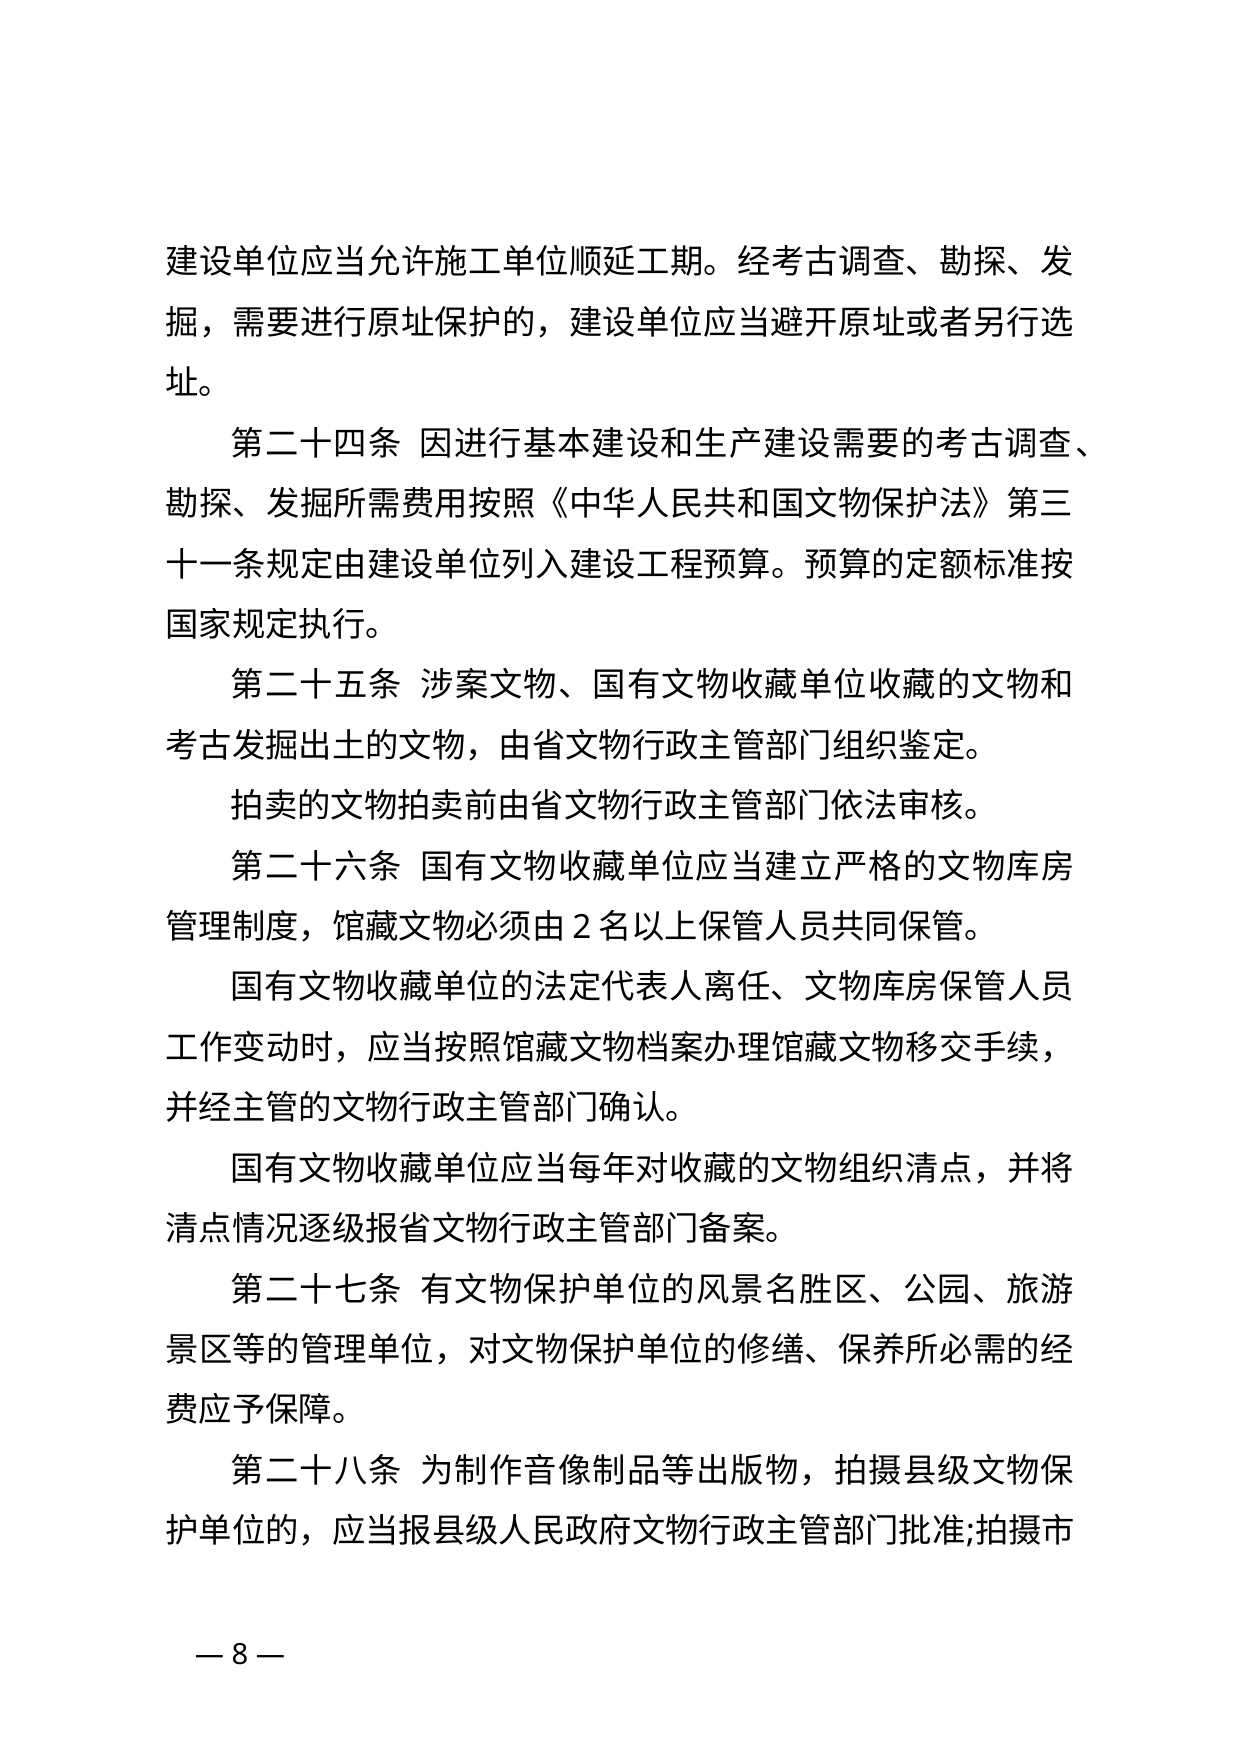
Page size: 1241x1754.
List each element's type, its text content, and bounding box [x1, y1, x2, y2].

text 拍卖的文物拍卖前由省文物行政主管部门依法审核。 [165, 769, 1075, 830]
text 国有文物收藏单位应当每年对收藏的文物组织清点，并将清点情况逐级报省文物行政主管部门备案。 [165, 1132, 1075, 1253]
text 第二十五条 涉案文物、国有文物收藏单位收藏的文物和考古发掘出土的文物，由省文物行政主管部门组织鉴定。 [165, 648, 1075, 769]
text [165, 226, 1075, 407]
text 第二十七条 有文物保护单位的风景名胜区、公园、旅游景区等的管理单位，对文物保护单位的修缮、保养所必需的经费应予保障。 [165, 1253, 1075, 1434]
text 国有文物收藏单位的法定代表人离任、文物库房保管人员工作变动时，应当按照馆藏文物档案办理馆藏文物移交手续，并经主管的文物行政主管部门确认。 [165, 951, 1075, 1132]
text 第二十四条 因进行基本建设和生产建设需要的考古调查、勘探、发掘所需费用按照《中华人民共和国文物保护法》第三十一条规定由建设单位列入建设工程预算。预算的定额标准按国家规定执行。 [165, 407, 1075, 648]
text 第二十六条 国有文物收藏单位应当建立严格的文物库房管理制度，馆藏文物必须由2名以上保管人员共同保管。 [165, 830, 1075, 951]
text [165, 1434, 1075, 1555]
